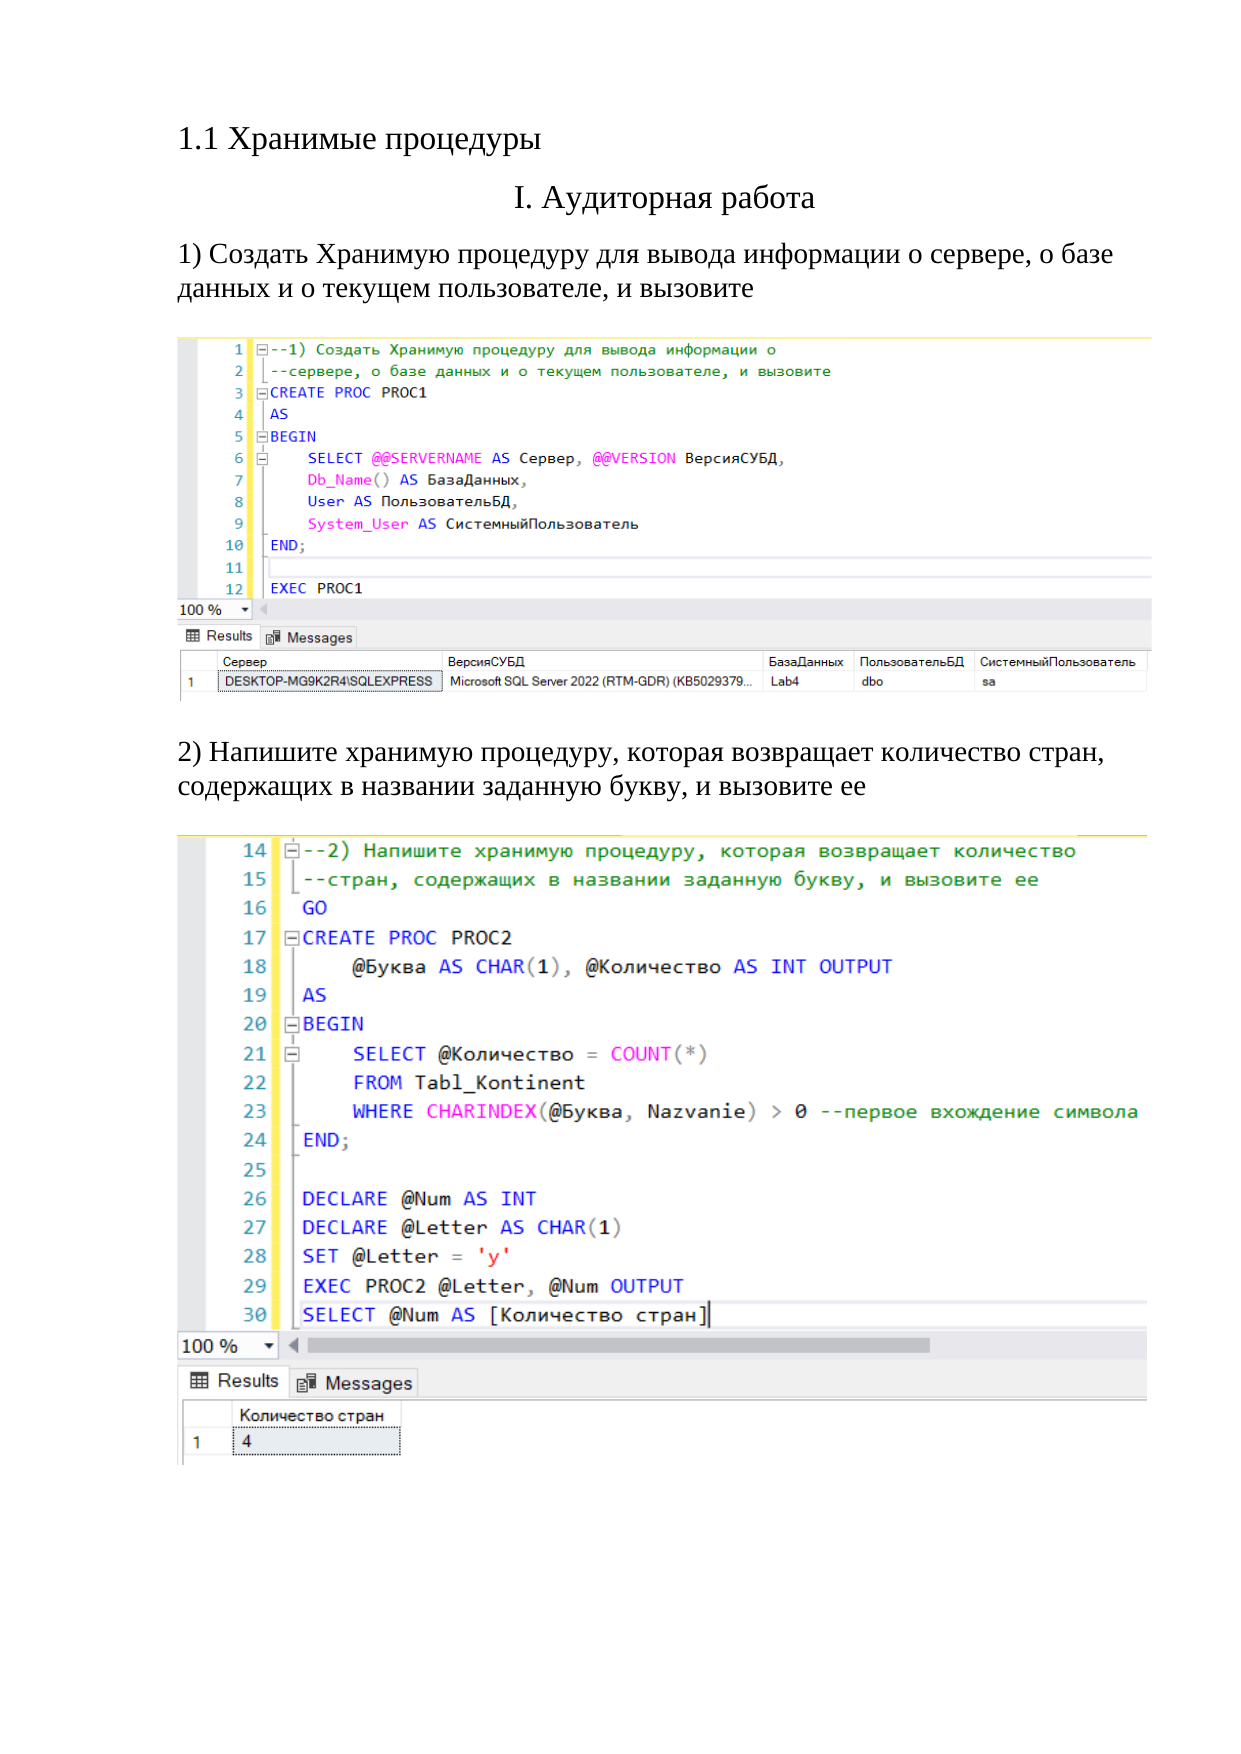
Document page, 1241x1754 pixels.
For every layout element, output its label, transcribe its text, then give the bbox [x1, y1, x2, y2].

picture [177, 835, 1147, 1465]
text 1.1 Хранимые процедуры [177, 118, 1152, 156]
text I. Аудиторная работа [177, 177, 1152, 216]
list 1) Создать Хранимую процедуру для вывода информации о сервере, о базе данных и о текущем пользователе, и вызовите [177, 236, 1152, 303]
picture [177, 337, 1152, 701]
list 2) Напишите хранимую процедуру, которая возвращает количество стран, содержащих в названии заданную букву, и вызовите ее [177, 734, 1152, 801]
